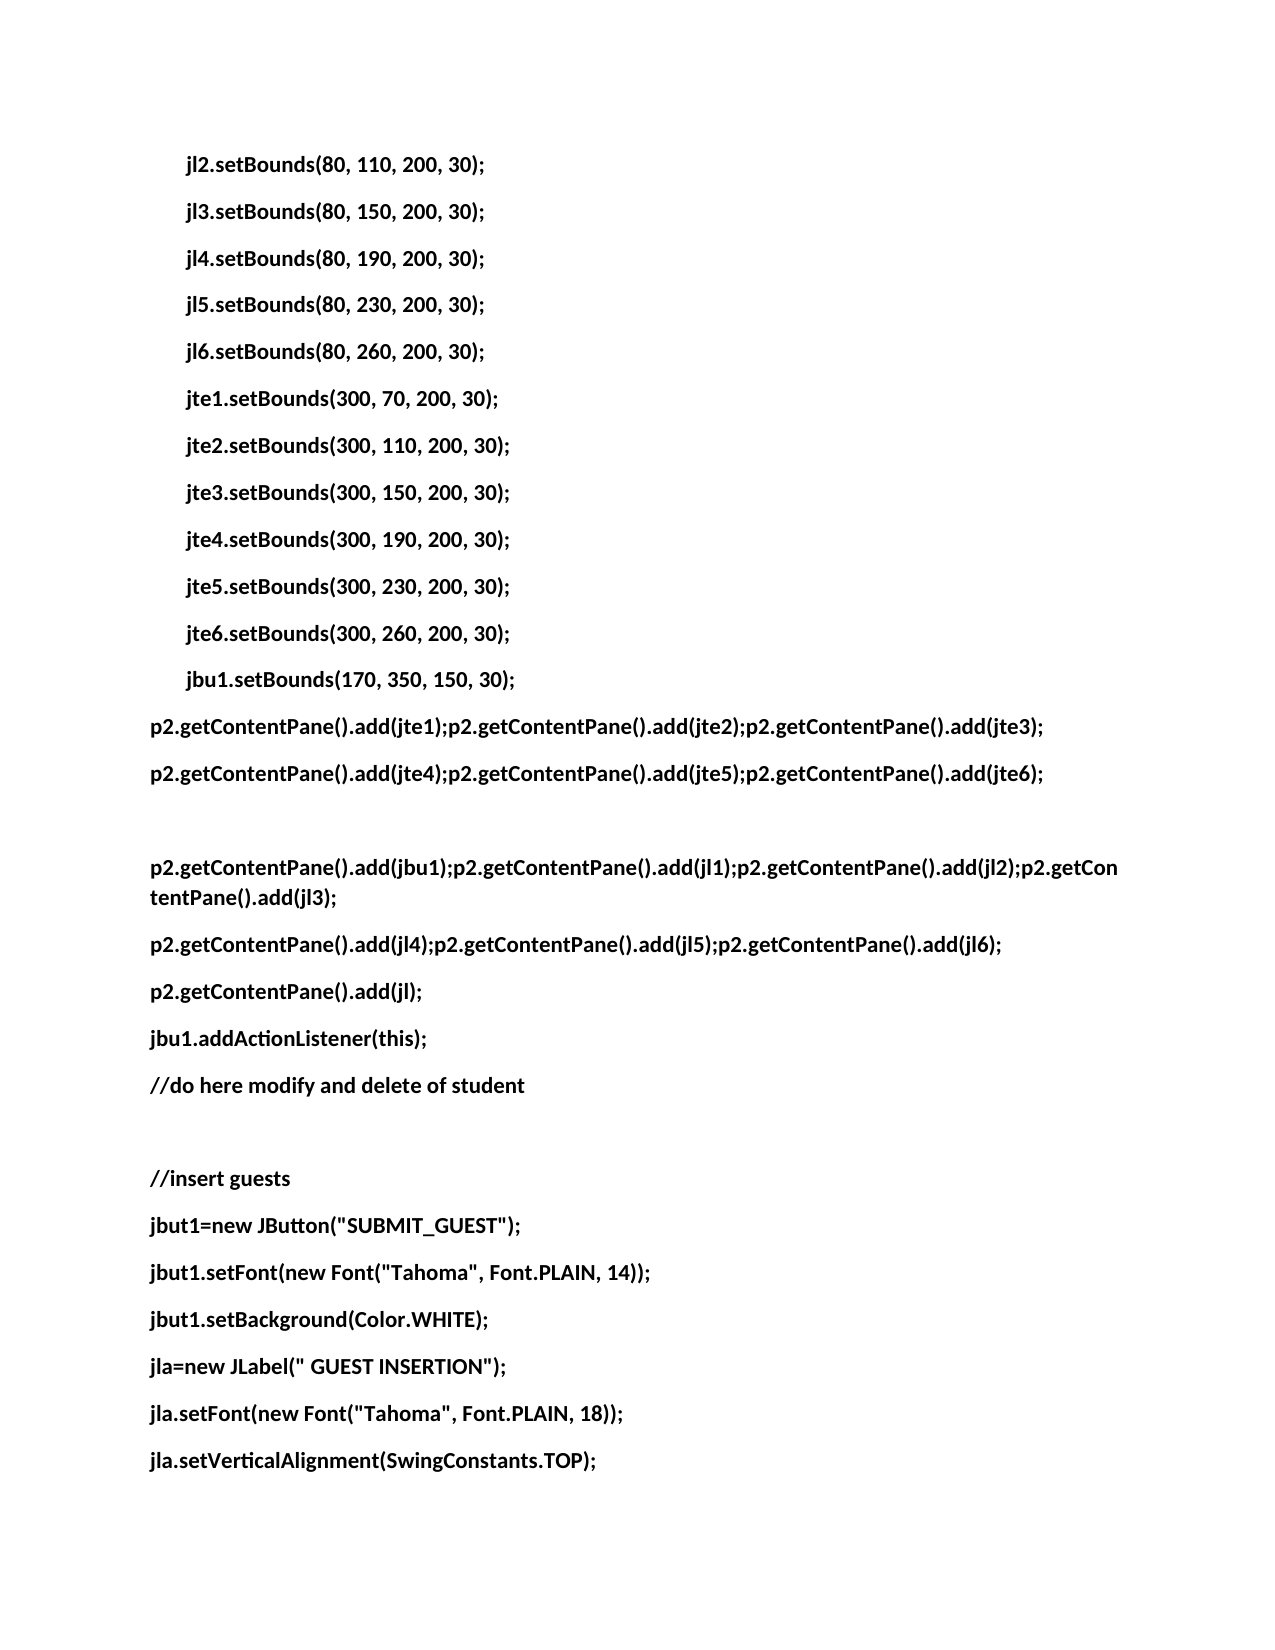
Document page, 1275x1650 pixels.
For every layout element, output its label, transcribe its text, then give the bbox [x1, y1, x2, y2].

text jl3.setBounds(80, 150, 200, 30); [150, 197, 1125, 225]
text jla=new JLabel(" GUEST INSERTION"); [150, 1352, 1125, 1380]
text p2.getContentPane().add(jl4);p2.getContentPane().add(jl5);p2.getContentPane().add(jl6); [150, 930, 1125, 958]
text jbu1.addActionListener(this); [150, 1024, 1125, 1052]
text p2.getContentPane().add(jte1);p2.getContentPane().add(jte2);p2.getContentPane().add(jte3); [150, 712, 1125, 741]
text //insert guests [150, 1164, 1125, 1193]
text p2.getContentPane().add(jte4);p2.getContentPane().add(jte5);p2.getContentPane().add(jte6); [150, 759, 1125, 787]
text jte6.setBounds(300, 260, 200, 30); [150, 619, 1125, 647]
text jte5.setBounds(300, 230, 200, 30); [150, 572, 1125, 600]
text jla.setFont(new Font("Tahoma", Font.PLAIN, 18)); [150, 1399, 1125, 1427]
text p2.getContentPane().add(jl); [150, 977, 1125, 1005]
text jl5.setBounds(80, 230, 200, 30); [150, 291, 1125, 319]
text jbu1.setBounds(170, 350, 150, 30); [150, 666, 1125, 694]
text p2.getContentPane().add(jbu1);p2.getContentPane().add(jl1);p2.getContentPane().add(jl2);p2.getContentPane().add(jl3); [150, 853, 1125, 911]
text jla.setVerticalAlignment(SwingConstants.TOP); [150, 1446, 1125, 1474]
text jbut1=new JButton("SUBMIT_GUEST"); [150, 1211, 1125, 1239]
text jl4.setBounds(80, 190, 200, 30); [150, 244, 1125, 272]
text jl2.setBounds(80, 110, 200, 30); [150, 150, 1125, 178]
text jte4.setBounds(300, 190, 200, 30); [150, 525, 1125, 553]
text jte1.setBounds(300, 70, 200, 30); [150, 384, 1125, 412]
text jte3.setBounds(300, 150, 200, 30); [150, 478, 1125, 506]
text jbut1.setBackground(Color.WHITE); [150, 1305, 1125, 1333]
text jbut1.setFont(new Font("Tahoma", Font.PLAIN, 14)); [150, 1258, 1125, 1286]
text //do here modify and delete of student [150, 1071, 1125, 1099]
text jte2.setBounds(300, 110, 200, 30); [150, 431, 1125, 459]
text jl6.setBounds(80, 260, 200, 30); [150, 337, 1125, 366]
